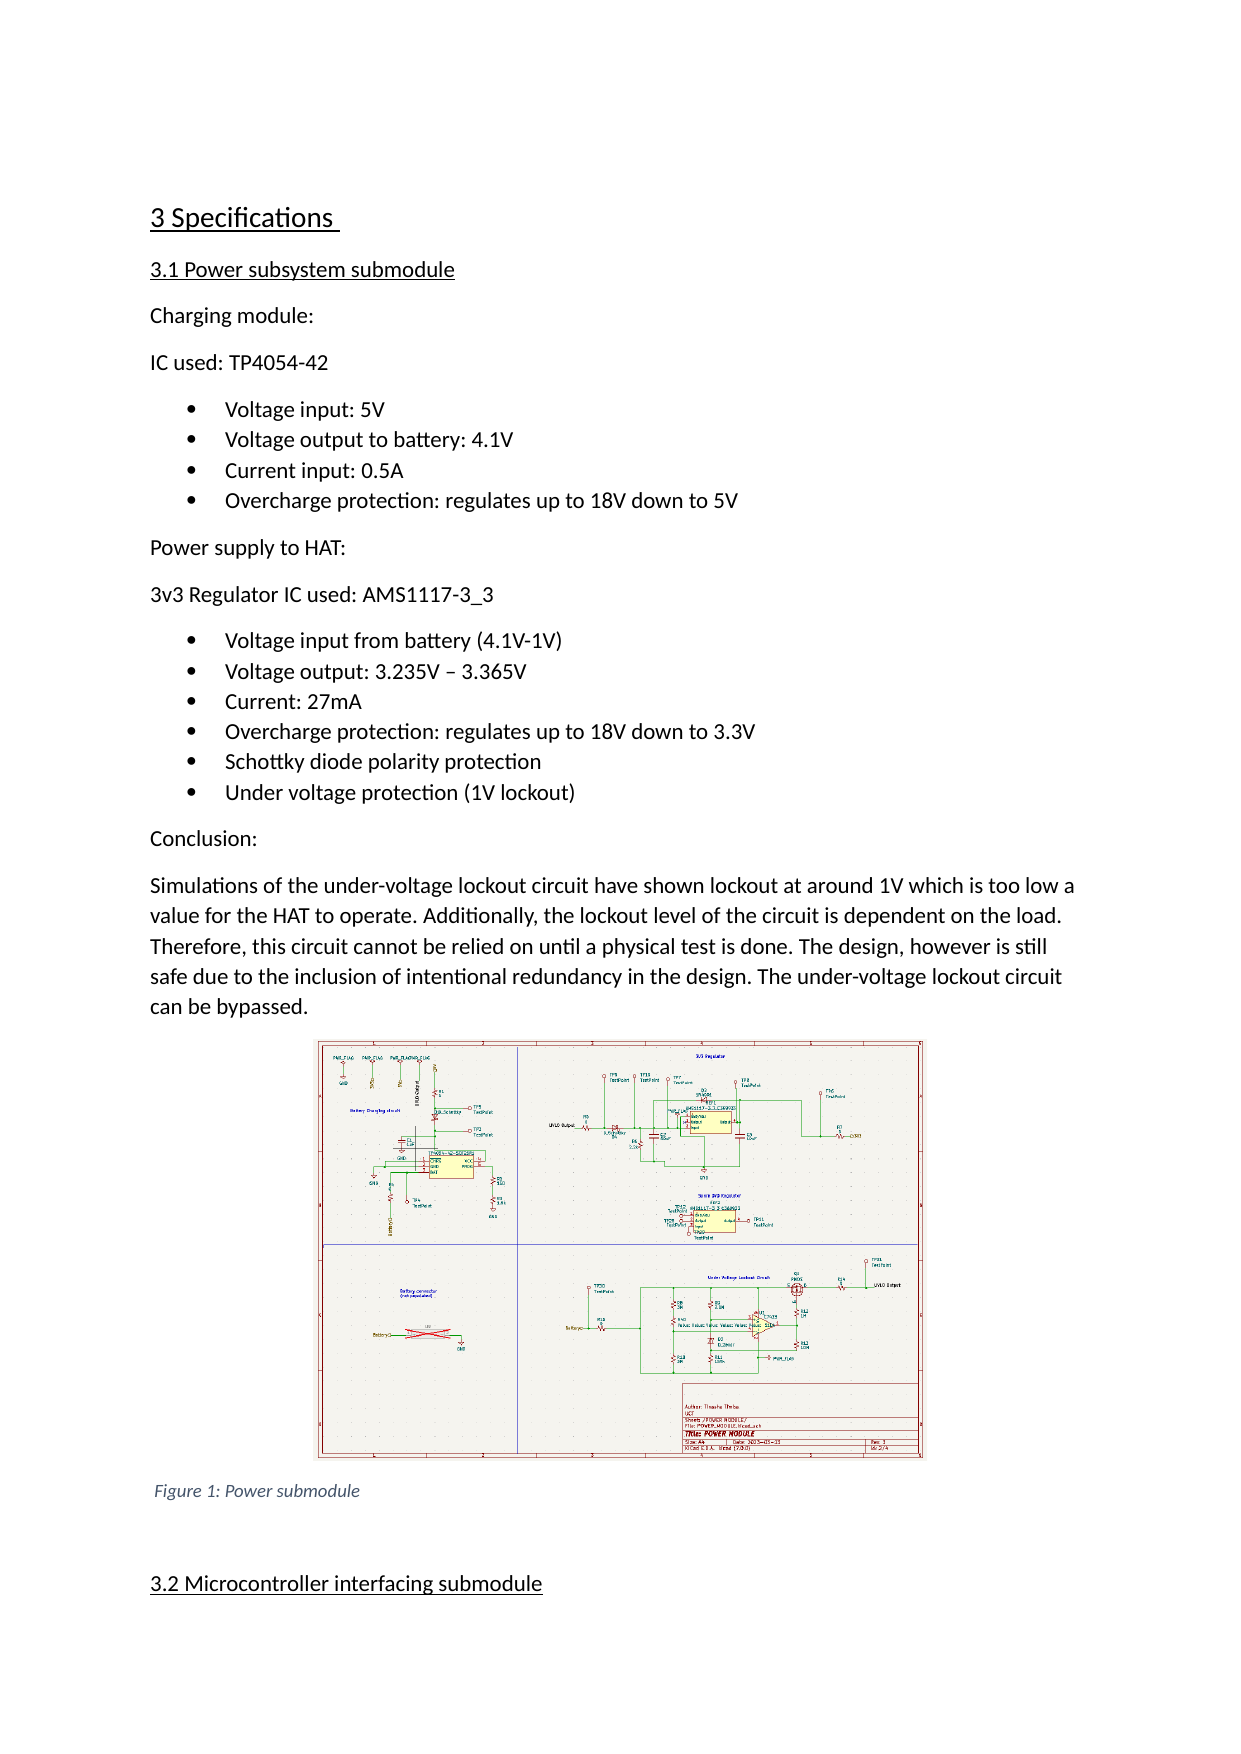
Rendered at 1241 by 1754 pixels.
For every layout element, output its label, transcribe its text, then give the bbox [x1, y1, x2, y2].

text IC used: TP4054-42 [150, 348, 1090, 376]
text 3.1 Power subsystem submodule [150, 255, 1090, 283]
picture [313, 1039, 928, 1461]
list Voltage output: 3.235V – 3.365V [187, 657, 1090, 685]
list Current: 27mA [187, 687, 1090, 715]
list Schottky diode polarity protection [187, 747, 1090, 775]
text 3 Specifications [150, 199, 1090, 235]
text 3v3 Regulator IC used: AMS1117-3_3 [150, 580, 1090, 608]
text Power supply to HAT: [150, 533, 1090, 561]
list Overcharge protection: regulates up to 18V down to 3.3V [187, 717, 1090, 745]
list Under voltage protection (1V lockout) [187, 778, 1090, 806]
list Voltage input: 5V [187, 395, 1090, 423]
text Conclusion: [150, 824, 1090, 852]
text 3.2 Microcontroller interfacing submodule [150, 1569, 1090, 1598]
list Current input: 0.5A [187, 456, 1090, 484]
list Voltage input from battery (4.1V-1V) [187, 627, 1090, 654]
list Voltage output to battery: 4.1V [187, 426, 1090, 453]
text Simulations of the under-voltage lockout circuit have shown lockout at around 1V which is too low a value for the HAT to operate. Additionally, the lockout level of the circuit is dependent on the load. Therefore, this circuit cannot be relied on until a physical test is done. The design, however is still safe due to the inclusion of intentional redundancy in the design. The under-voltage lockout circuit can be bypassed. [150, 871, 1090, 1020]
text Charging module: [150, 302, 1090, 329]
list Overcharge protection: regulates up to 18V down to 5V [187, 486, 1090, 514]
